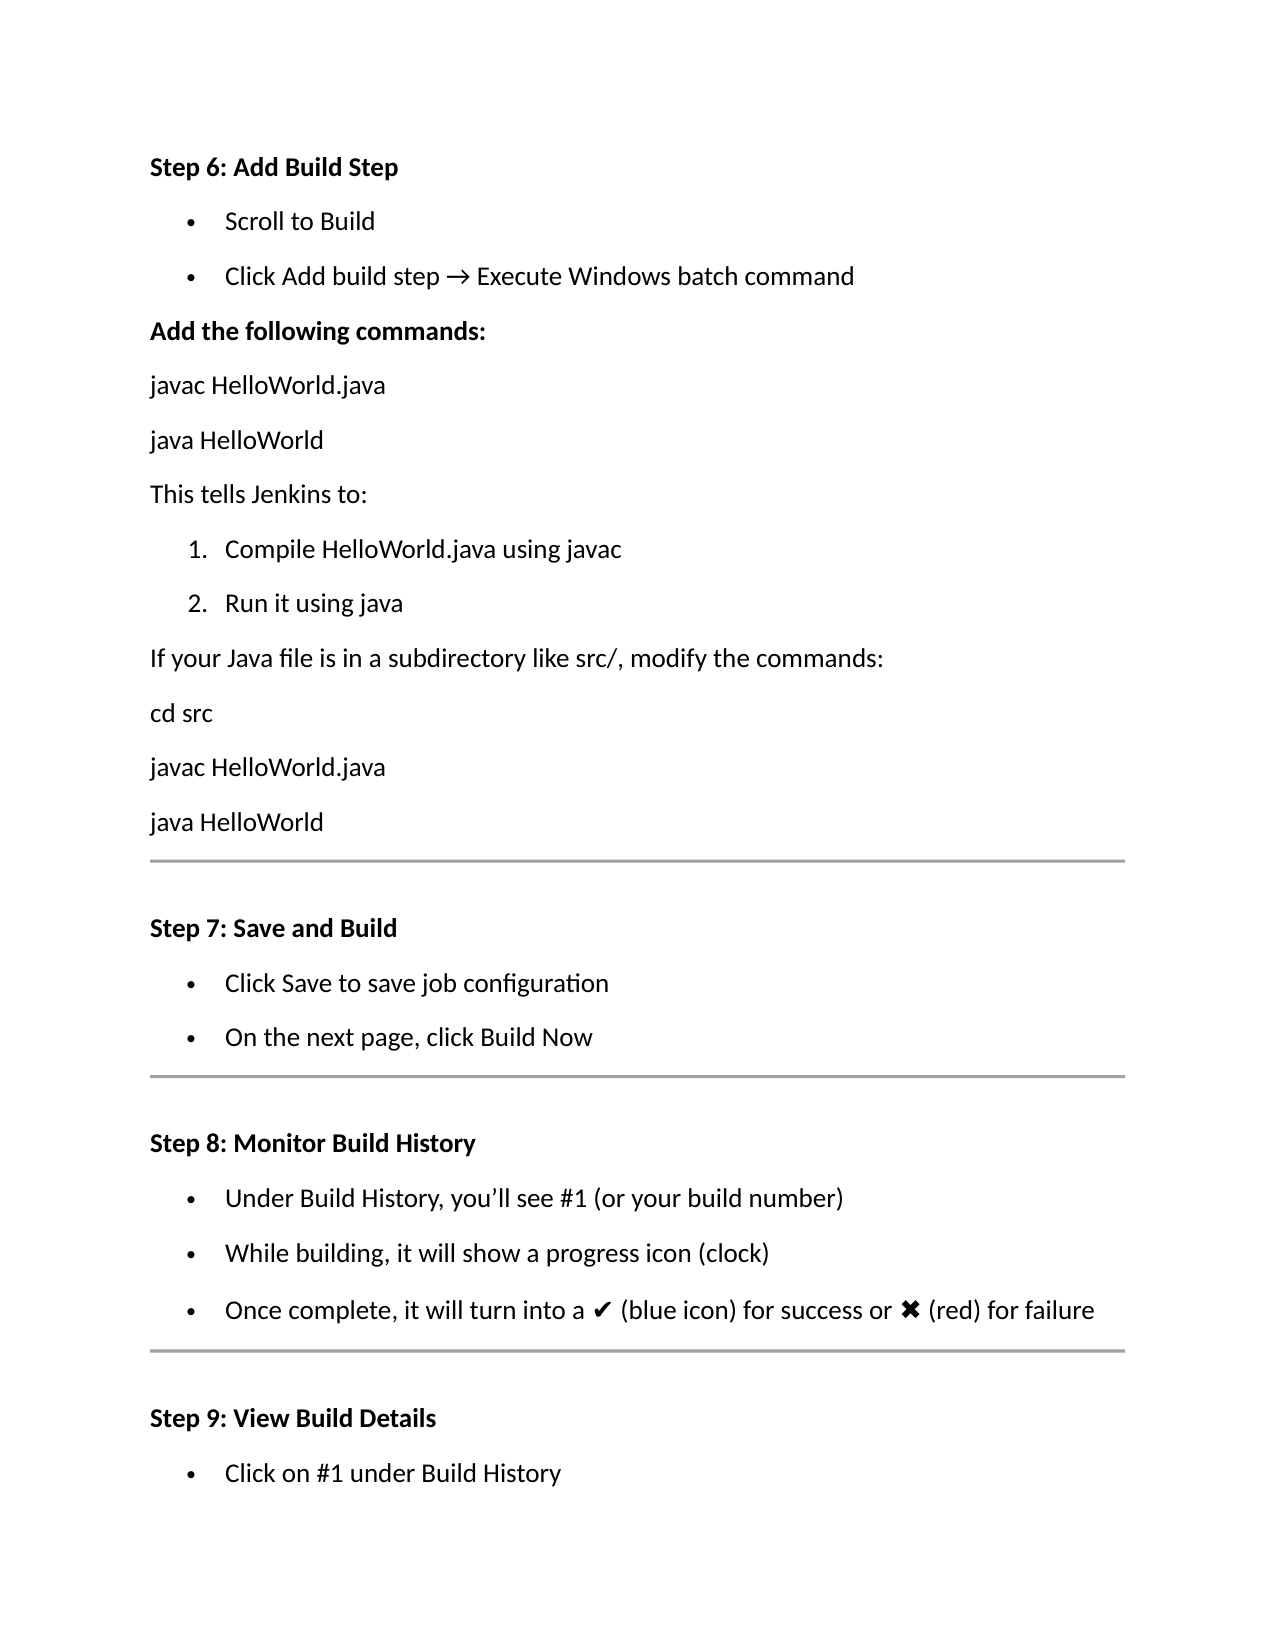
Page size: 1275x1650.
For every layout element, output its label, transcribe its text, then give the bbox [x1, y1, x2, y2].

text Step 6: Add Build Step [150, 150, 1125, 183]
list On the next page, click Build Now [187, 1020, 1125, 1053]
list Once complete, it will turn into a ✔ (blue icon) for success or ✖ (red) for failure [187, 1290, 1125, 1327]
text Step 9: View Build Details [150, 1401, 1125, 1434]
text This tells Jenkins to: [150, 477, 1125, 511]
text java HelloWorld [150, 805, 1125, 838]
text java HelloWorld [150, 423, 1125, 456]
list Click on #1 under Build History [187, 1456, 1125, 1489]
list Click Add build step → Execute Windows batch command [187, 259, 1125, 292]
text javac HelloWorld.java [150, 368, 1125, 401]
text If your Java file is in a subdirectory like src/, modify the commands: [150, 641, 1125, 674]
list Click Save to save job configuration [187, 966, 1125, 999]
list Scroll to Build [187, 204, 1125, 238]
list Run it using java [187, 587, 1125, 620]
text javac HelloWorld.java [150, 750, 1125, 783]
text cd src [150, 696, 1125, 729]
list While building, it will show a progress icon (clock) [187, 1236, 1125, 1269]
text Add the following commands: [150, 314, 1125, 347]
text Step 8: Monitor Build History [150, 1127, 1125, 1160]
text Step 7: Save and Build [150, 911, 1125, 944]
list Compile HelloWorld.java using javac [187, 532, 1125, 565]
list Under Build History, you’ll see #1 (or your build number) [187, 1181, 1125, 1214]
